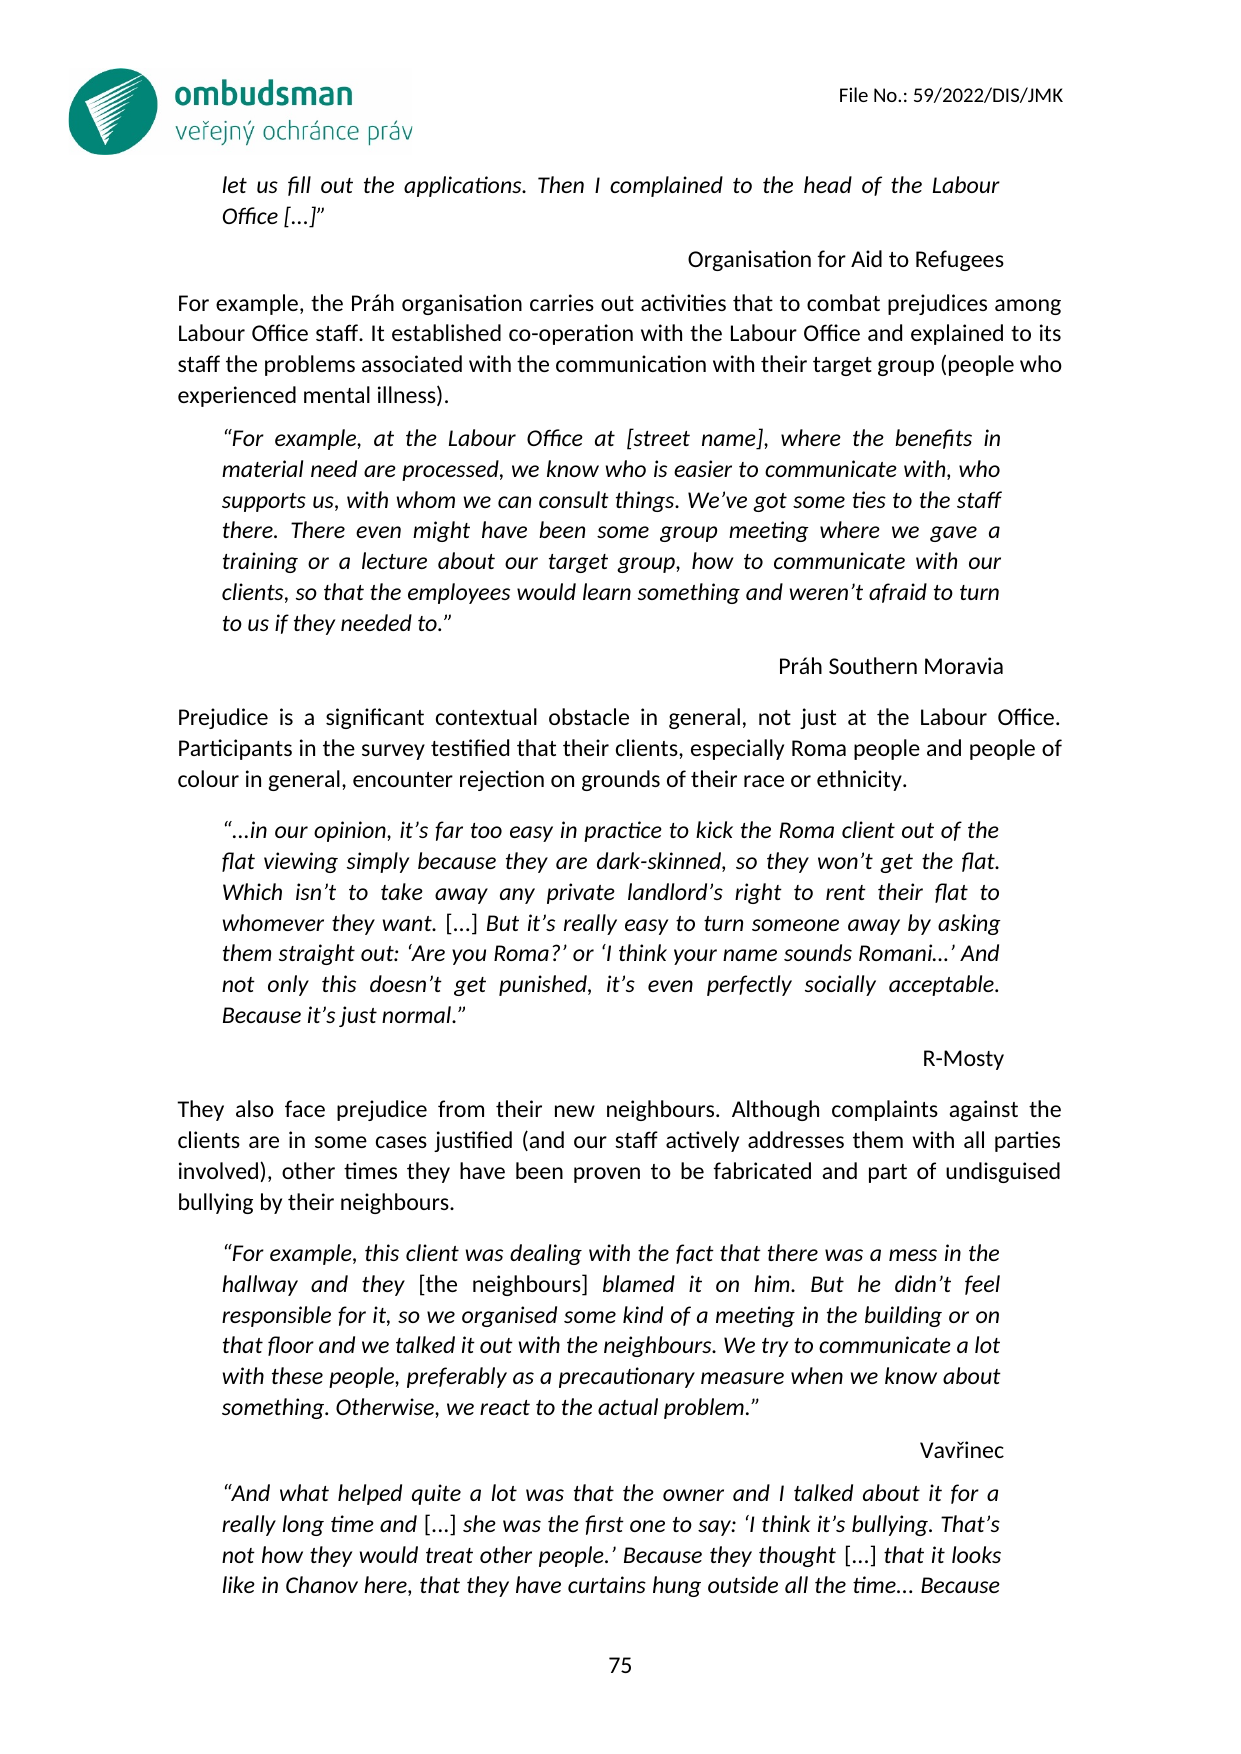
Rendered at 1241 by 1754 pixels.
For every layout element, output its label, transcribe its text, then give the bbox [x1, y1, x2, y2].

text Práh Southern Moravia [222, 651, 1004, 680]
text “For example, this client was dealing with the fact that there was a mess in the hallway and they [the neighbours] blamed it on him. But he didn’t feel responsible for it, so we organised some kind of a meeting in the building or on that floor and we talked it out with the neighbours. We try to communicate a lot with these people, preferably as a precautionary measure when we know about something. Otherwise, we react to the actual problem.” [222, 1238, 1004, 1421]
text They also face prejudice from their new neighbours. Although complaints against the clients are in some cases justified (and our staff actively addresses them with all parties involved), other times they have been proven to be fabricated and part of undisguised bullying by their neighbours. [177, 1094, 1063, 1216]
text “...in our opinion, it’s far too easy in practice to kick the Roma client out of the flat viewing simply because they are dark-skinned, so they won’t get the flat. Which isn’t to take away any private landlord’s right to rent their flat to whomever they want. [...] But it’s really easy to turn someone away by asking them straight out: ‘Are you Roma?’ or ‘I think your name sounds Romani…’ And not only this doesn’t get punished, it’s even perfectly socially acceptable. Because it’s just normal.” [222, 815, 1004, 1029]
text Organisation for Aid to Refugees [222, 244, 1004, 274]
text Vavřinec [222, 1435, 1004, 1464]
text “For example, at the Labour Office at [street name], where the benefits in material need are processed, we know who is easier to communicate with, who supports us, with whom we can consult things. We’ve got some ties to the staff there. There even might have been some group meeting where we gave a training or a lecture about our target group, how to communicate with our clients, so that the employees would learn something and weren’t afraid to turn to us if they needed to.” [222, 423, 1004, 637]
text R-Mosty [222, 1043, 1004, 1072]
text For example, the Práh organisation carries out activities that to combat prejudices among Labour Office staff. It established co-operation with the Labour Office and explained to its staff the problems associated with the communication with their target group (people who experienced mental illness). [177, 288, 1063, 409]
picture [68, 68, 413, 155]
text Prejudice is a significant contextual obstacle in general, not just at the Labour Office. Participants in the survey testified that their clients, especially Roma people and people of colour in general, encounter rejection on grounds of their race or ethnicity. [177, 702, 1063, 793]
